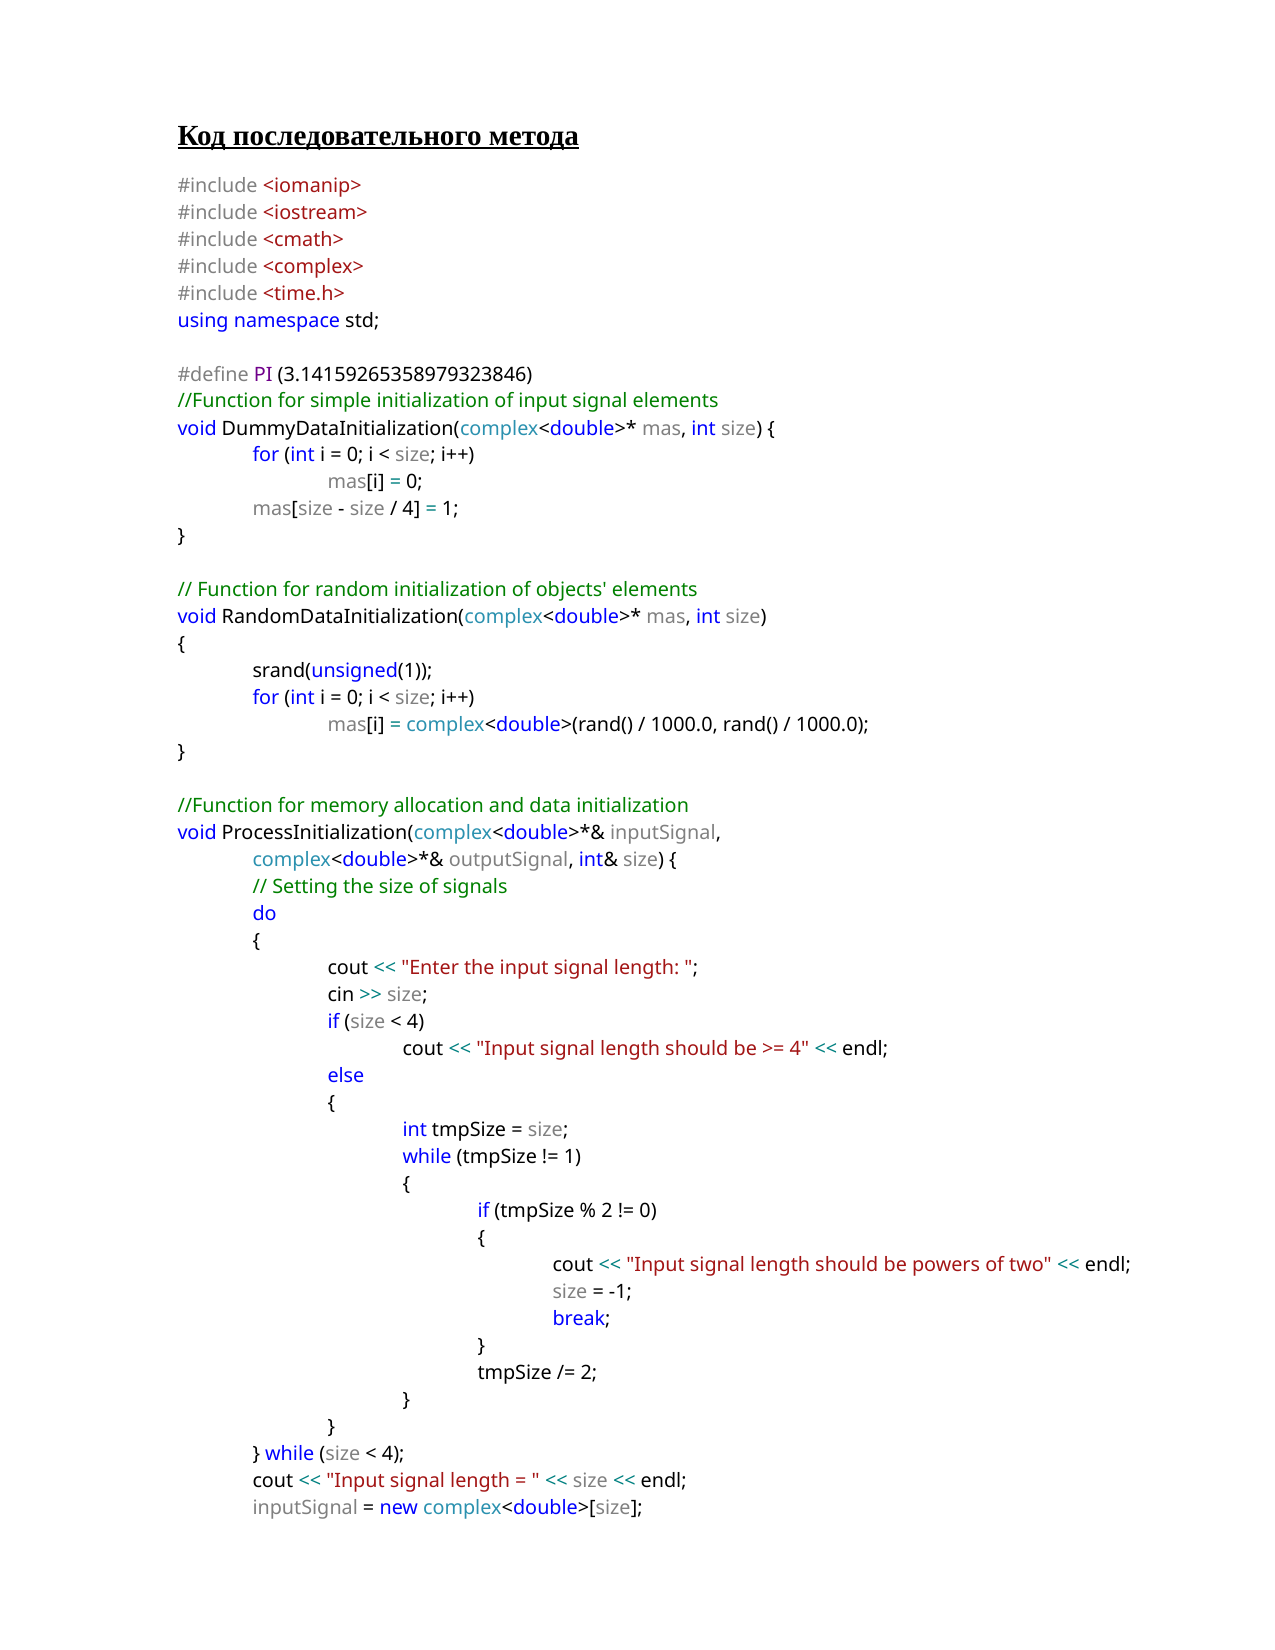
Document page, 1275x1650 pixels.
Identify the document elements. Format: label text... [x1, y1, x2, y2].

text void ProcessInitialization(complex<double>*& inputSignal, [177, 818, 1186, 845]
text using namespace std; [177, 306, 1186, 333]
text cout << "Input signal length should be powers of two" << endl; [177, 1250, 1186, 1277]
text } [177, 1385, 1186, 1412]
text Код последовательного метода [177, 118, 1186, 152]
text #include <iomanip> [177, 171, 1186, 198]
text } [177, 1331, 1186, 1358]
text mas[size - size / 4] = 1; [177, 495, 1186, 522]
text #define PI (3.14159265358979323846) [177, 360, 1186, 387]
text } while (size < 4); [177, 1439, 1186, 1466]
text //Function for memory allocation and data initialization [177, 791, 1186, 818]
text #include <time.h> [177, 279, 1186, 306]
text srand(unsigned(1)); [177, 657, 1186, 683]
text // Function for random initialization of objects' elements [177, 576, 1186, 603]
text for (int i = 0; i < size; i++) [177, 683, 1186, 711]
text do [177, 899, 1186, 926]
text #include <complex> [177, 252, 1186, 279]
text //Function for simple initialization of input signal elements [177, 387, 1186, 414]
text cin >> size; [177, 980, 1186, 1007]
text inputSignal = new complex<double>[size]; [177, 1493, 1186, 1520]
text { [177, 1088, 1186, 1115]
text if (size < 4) [177, 1007, 1186, 1034]
text break; [177, 1304, 1186, 1331]
text while (tmpSize != 1) [177, 1142, 1186, 1169]
text #include <cmath> [177, 225, 1186, 252]
text } [177, 1412, 1186, 1439]
text tmpSize /= 2; [177, 1358, 1186, 1385]
text void RandomDataInitialization(complex<double>* mas, int size) [177, 603, 1186, 629]
text else [177, 1061, 1186, 1088]
text { [177, 1169, 1186, 1196]
text #include <iostream> [177, 198, 1186, 225]
text void DummyDataInitialization(complex<double>* mas, int size) { [177, 414, 1186, 441]
text { [177, 629, 1186, 657]
text mas[i] = 0; [177, 468, 1186, 495]
text mas[i] = complex<double>(rand() / 1000.0, rand() / 1000.0); [177, 711, 1186, 737]
text int tmpSize = size; [177, 1115, 1186, 1142]
text cout << "Input signal length should be >= 4" << endl; [177, 1034, 1186, 1061]
text complex<double>*& outputSignal, int& size) { [177, 845, 1186, 872]
text size = -1; [177, 1277, 1186, 1304]
text cout << "Enter the input signal length: "; [177, 953, 1186, 980]
text if (tmpSize % 2 != 0) [177, 1196, 1186, 1223]
text { [177, 926, 1186, 953]
text cout << "Input signal length = " << size << endl; [177, 1466, 1186, 1493]
text } [177, 737, 1186, 764]
text // Setting the size of signals [177, 872, 1186, 899]
text } [177, 522, 1186, 549]
text { [177, 1223, 1186, 1250]
text for (int i = 0; i < size; i++) [177, 441, 1186, 468]
